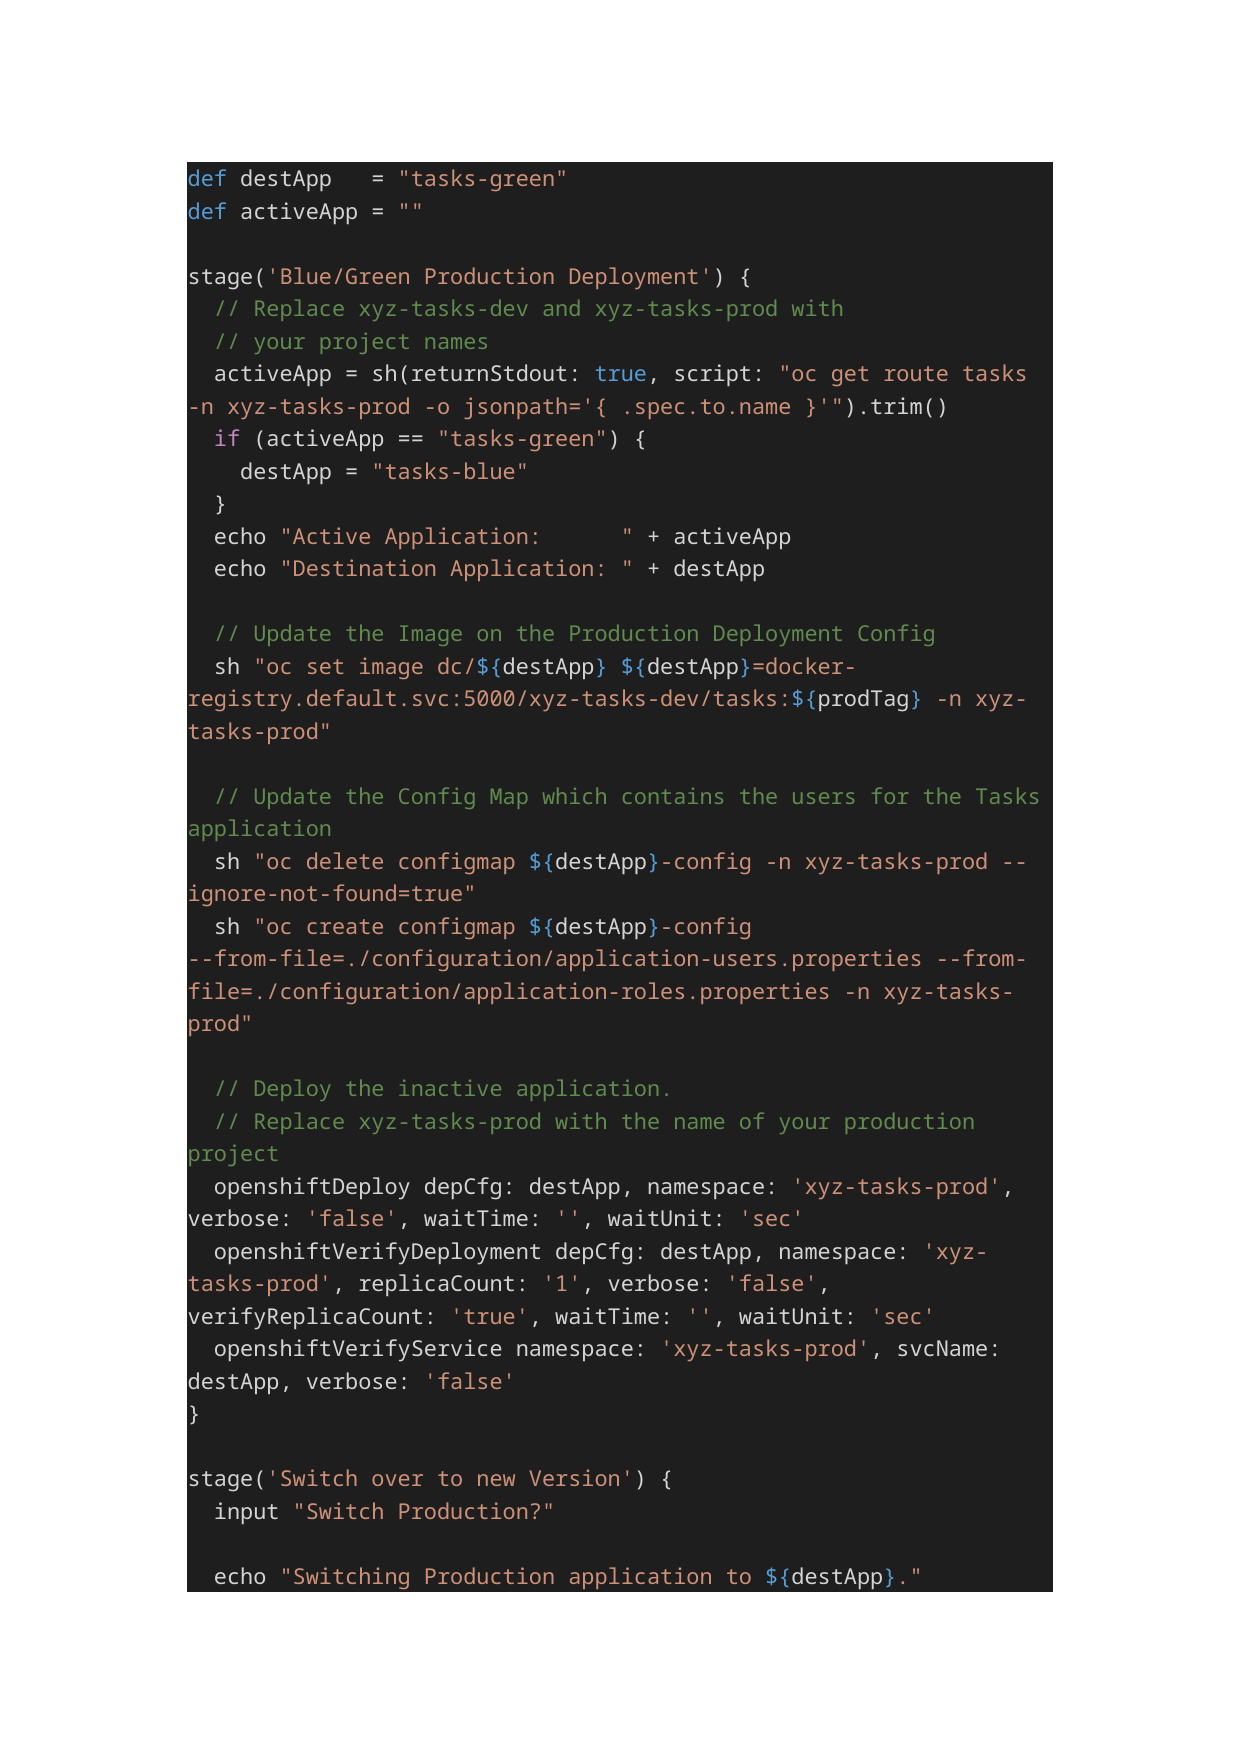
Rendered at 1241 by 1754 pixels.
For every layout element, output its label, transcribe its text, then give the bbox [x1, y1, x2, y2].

text stage('Switch over to new Version') { [187, 1462, 1053, 1494]
text } [187, 487, 1053, 519]
text def destApp = "tasks-green" [187, 162, 1053, 194]
text echo "Switching Production application to ${destApp}." [187, 1559, 1053, 1592]
text destApp = "tasks-blue" [187, 454, 1053, 487]
text // Deploy the inactive application. [187, 1072, 1053, 1104]
text // Update the Config Map which contains the users for the Tasks application [187, 779, 1053, 844]
text sh "oc create configmap ${destApp}-config --from-file=./configuration/application-users.properties --from-file=./configuration/application-roles.properties -n xyz-tasks-prod" [187, 909, 1053, 1039]
text // Replace xyz-tasks-dev and xyz-tasks-prod with [187, 292, 1053, 324]
text openshiftVerifyDeployment depCfg: destApp, namespace: 'xyz-tasks-prod', replicaCount: '1', verbose: 'false', verifyReplicaCount: 'true', waitTime: '', waitUnit: 'sec' [187, 1234, 1053, 1332]
text sh "oc set image dc/${destApp} ${destApp}=docker-registry.default.svc:5000/xyz-tasks-dev/tasks:${prodTag} -n xyz-tasks-prod" [187, 649, 1053, 747]
text openshiftVerifyService namespace: 'xyz-tasks-prod', svcName: destApp, verbose: 'false' [187, 1332, 1053, 1397]
text if (activeApp == "tasks-green") { [187, 422, 1053, 454]
text openshiftDeploy depCfg: destApp, namespace: 'xyz-tasks-prod', verbose: 'false', waitTime: '', waitUnit: 'sec' [187, 1169, 1053, 1234]
text // Replace xyz-tasks-prod with the name of your production project [187, 1104, 1053, 1169]
text def activeApp = "" [187, 194, 1053, 227]
text sh "oc delete configmap ${destApp}-config -n xyz-tasks-prod --ignore-not-found=true" [187, 844, 1053, 909]
text // Update the Image on the Production Deployment Config [187, 617, 1053, 649]
text input "Switch Production?" [187, 1494, 1053, 1527]
text // your project names [187, 324, 1053, 357]
text activeApp = sh(returnStdout: true, script: "oc get route tasks -n xyz-tasks-prod -o jsonpath='{ .spec.to.name }'").trim() [187, 357, 1053, 422]
text stage('Blue/Green Production Deployment') { [187, 259, 1053, 292]
text echo "Destination Application: " + destApp [187, 552, 1053, 584]
text } [187, 1397, 1053, 1429]
text echo "Active Application: " + activeApp [187, 519, 1053, 552]
